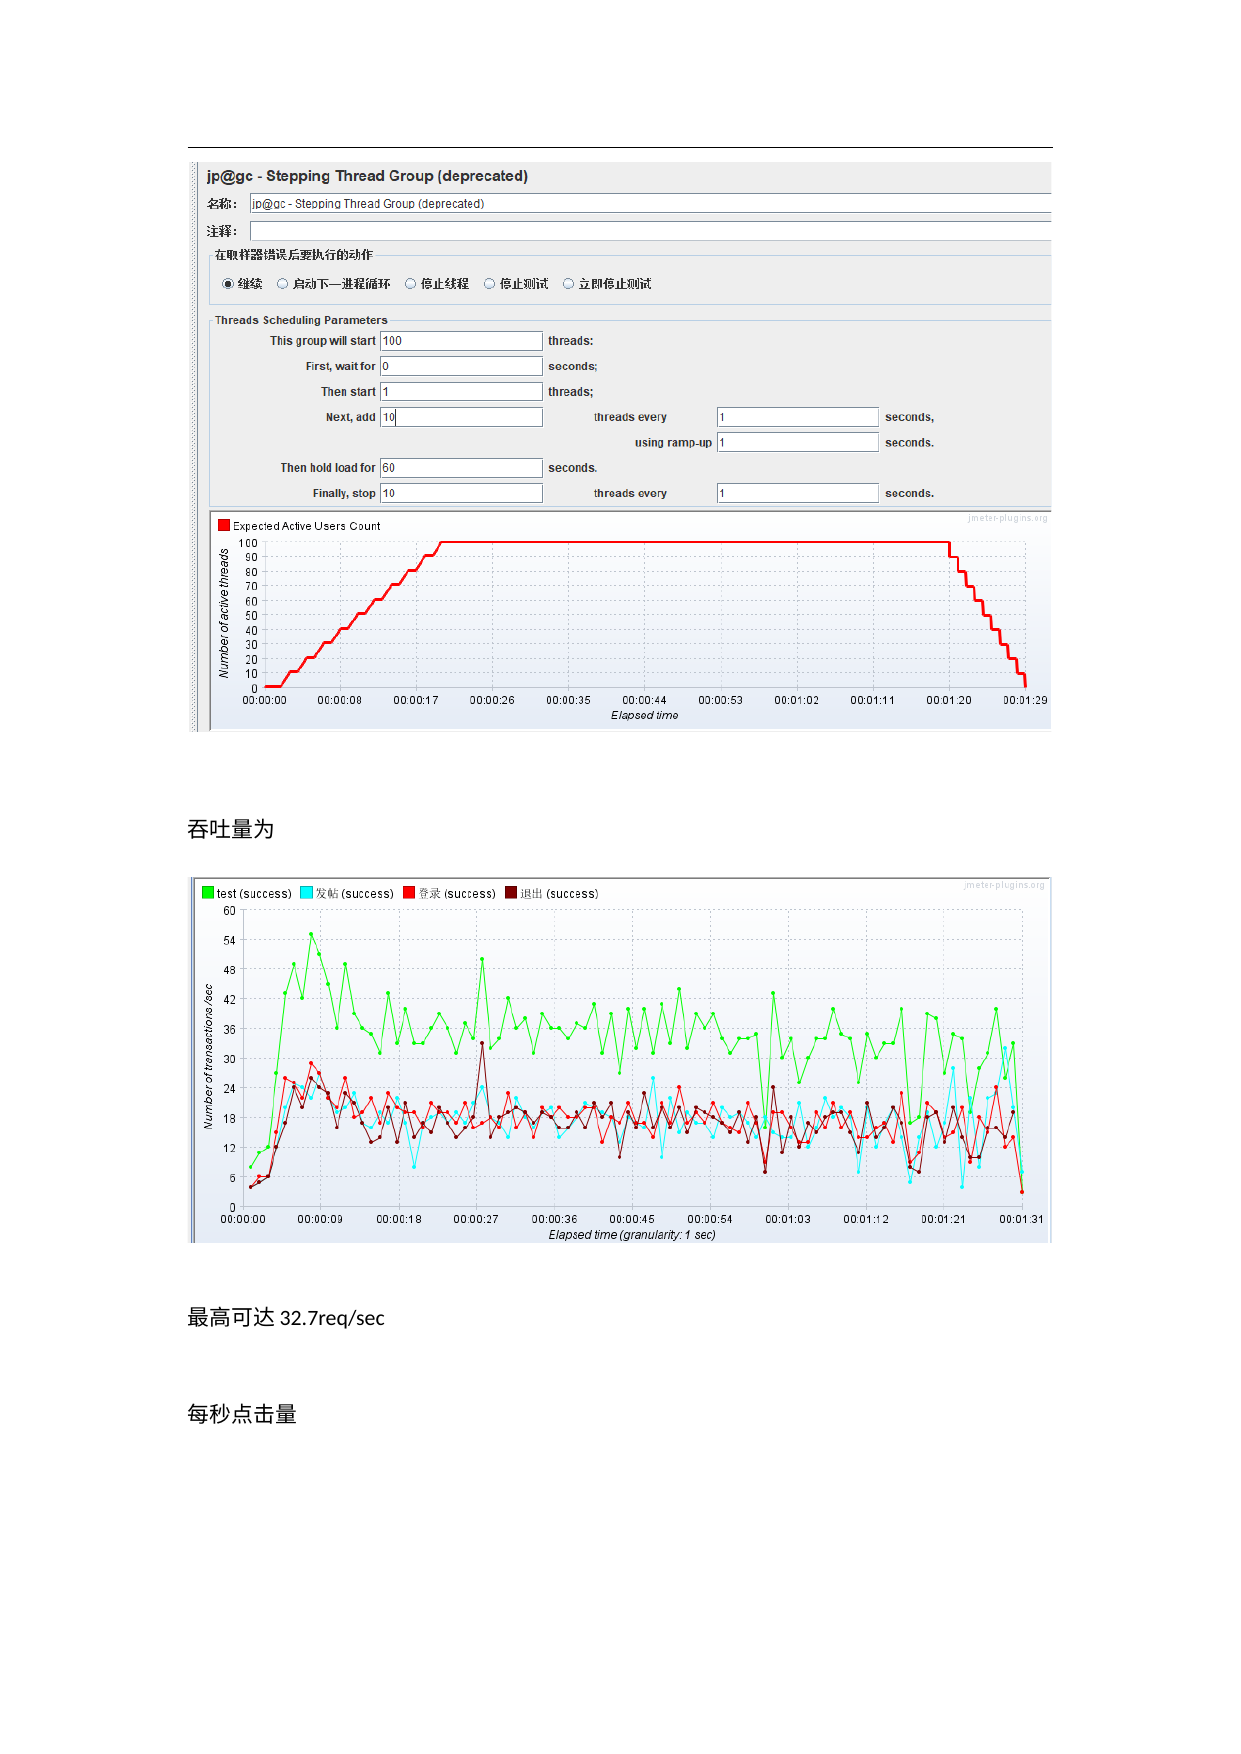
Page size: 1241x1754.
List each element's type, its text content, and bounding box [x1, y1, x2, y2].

text 最高可达32.7req/sec [187, 1299, 1053, 1332]
text 吞吐量为 [187, 812, 1053, 844]
picture [187, 877, 1052, 1243]
picture [187, 162, 1052, 732]
text 每秒点击量 [187, 1397, 1053, 1429]
